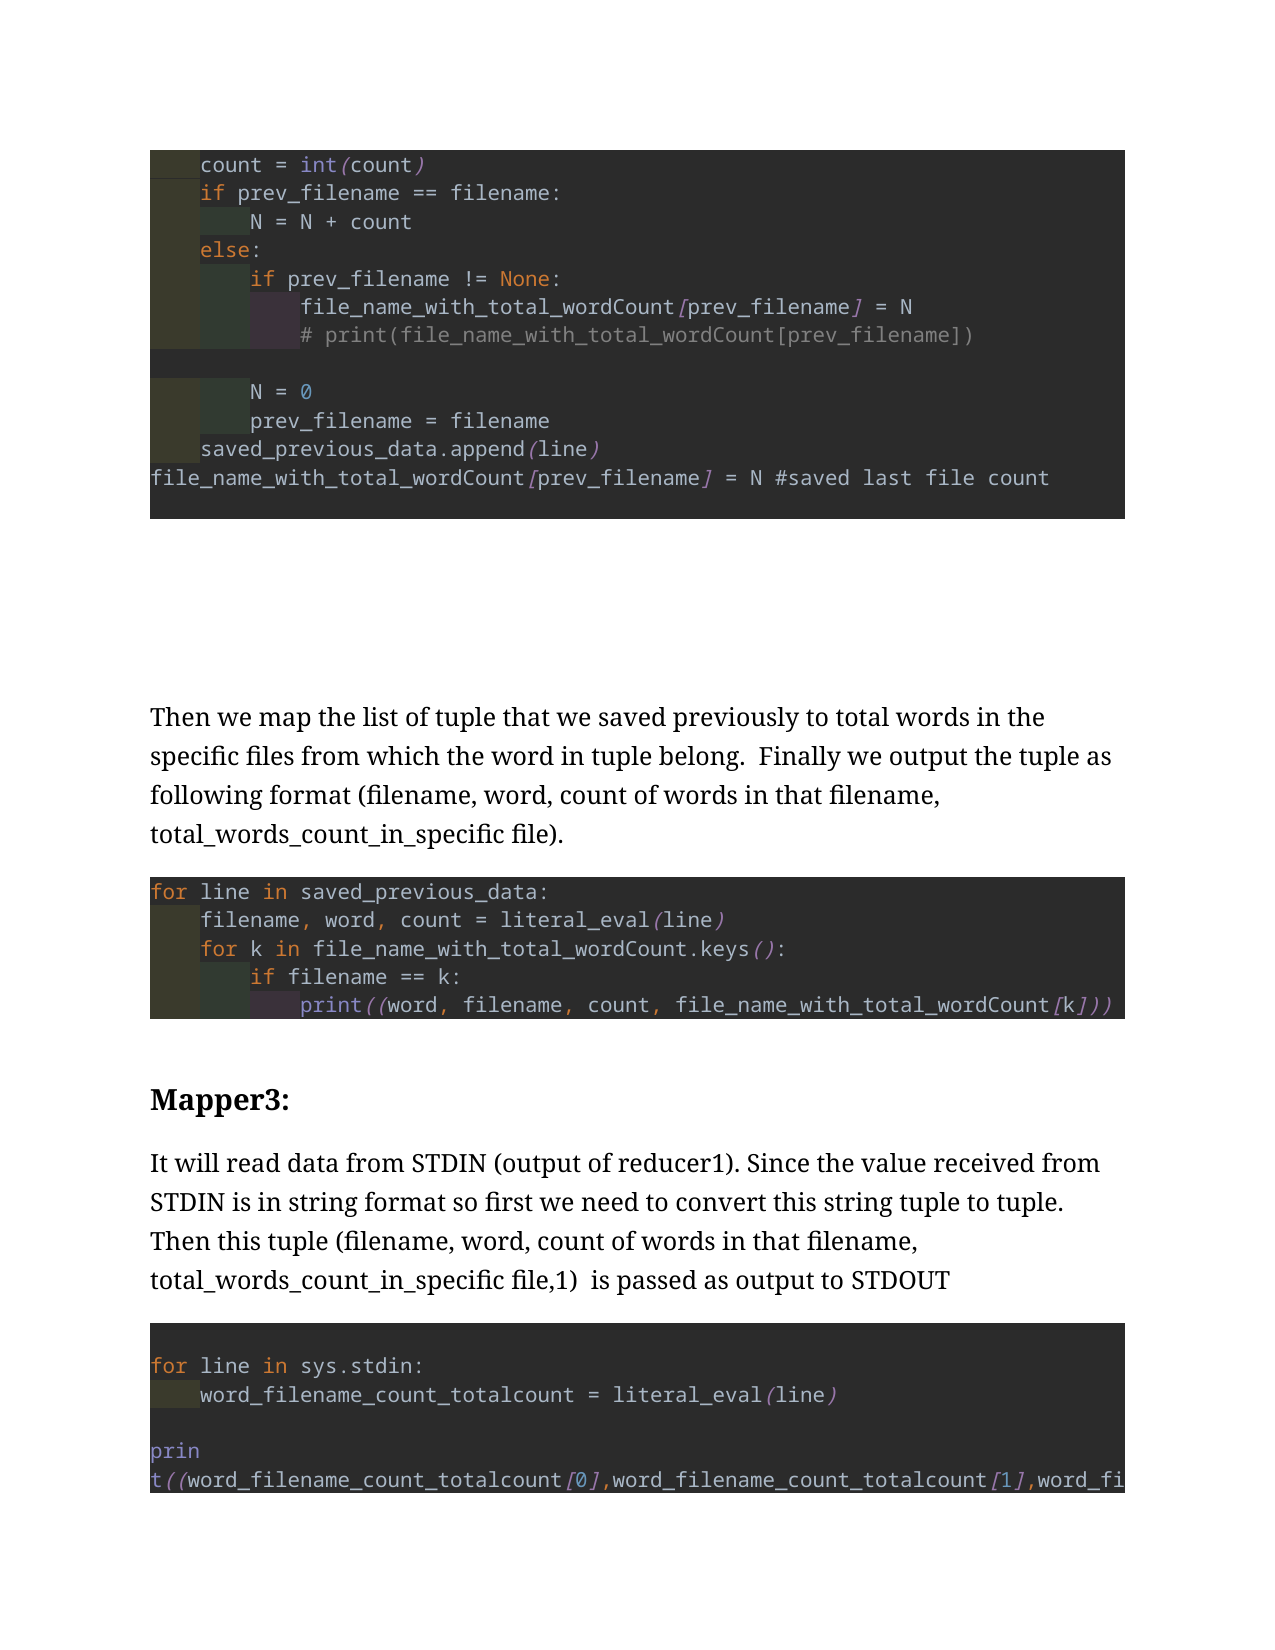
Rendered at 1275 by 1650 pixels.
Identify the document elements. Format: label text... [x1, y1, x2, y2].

text Mapper3: [150, 1079, 1125, 1119]
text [150, 150, 1125, 491]
text Then we map the list of tuple that we saved previously to total words in the specific files from which the word in tuple belong. Finally we output the tuple as following format (filename, word, count of words in that filename, total_words_count_in_specific file). [150, 699, 1125, 851]
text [150, 1323, 1125, 1493]
text It will read data from STDIN (output of reducer1). Since the value received from STDIN is in string format so first we need to convert this string tuple to tuple. Then this tuple (filename, word, count of words in that filename, total_words_count_in_specific file,1) is passed as output to STDOUT [150, 1145, 1125, 1297]
text for line in saved_previous_data: filename, word, count = literal_eval(line) for k in file_name_with_total_wordCount.keys(): if filename == k: print((word, filename, count, file_name_with_total_wordCount[k])) [150, 877, 1125, 1019]
